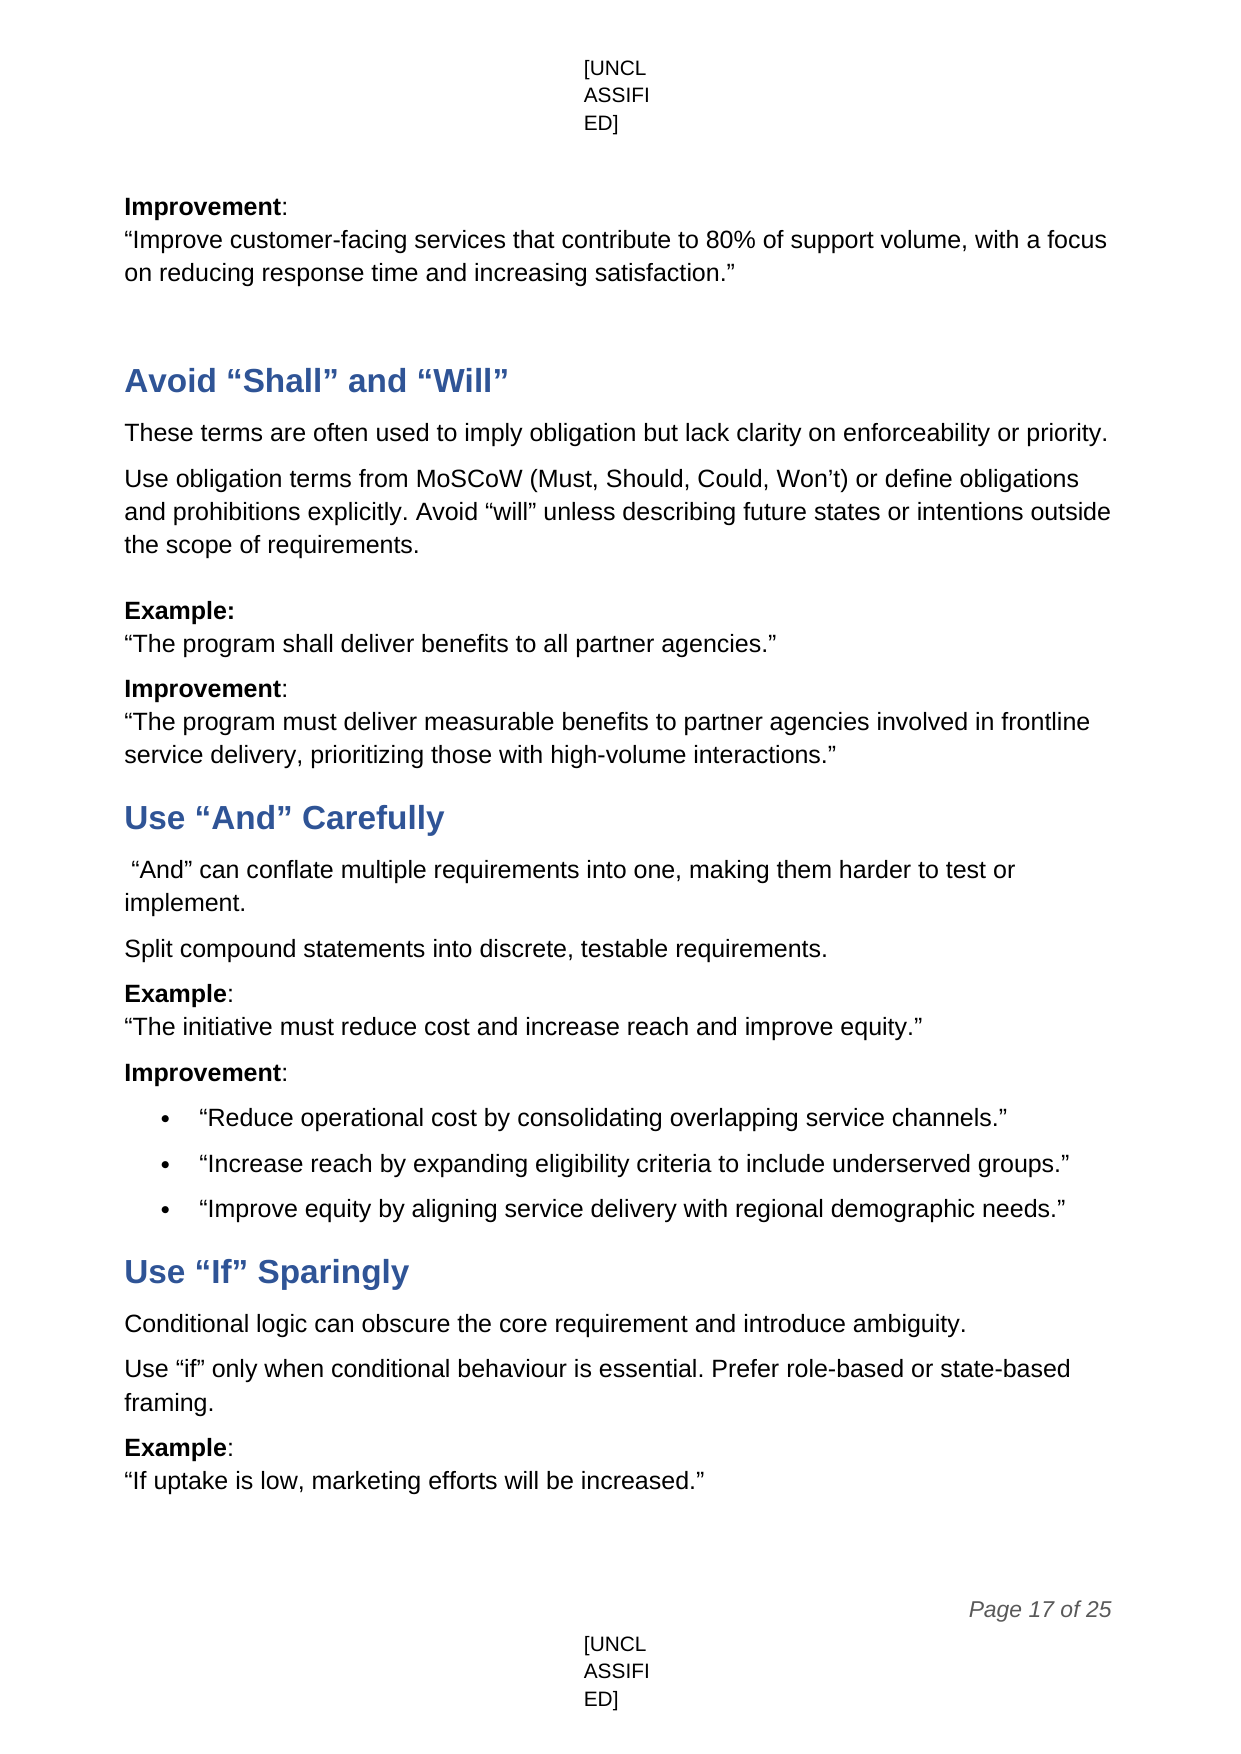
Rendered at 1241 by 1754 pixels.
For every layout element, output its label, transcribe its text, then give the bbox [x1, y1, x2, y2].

text Improvement: “The program must deliver measurable benefits to partner agencies involved in frontline service delivery, prioritizing those with high-volume interactions.” [124, 674, 1116, 769]
list “Increase reach by expanding eligibility criteria to include underserved groups.” [162, 1149, 1116, 1177]
text Example: “The initiative must reduce cost and increase reach and improve equity.” [124, 979, 1116, 1041]
text Improvement: [124, 1058, 1116, 1086]
text Split compound statements into discrete, testable requirements. [124, 934, 1116, 962]
list “Improve equity by aligning service delivery with regional demographic needs.” [162, 1194, 1116, 1223]
subtitle Use “And” Carefully [124, 798, 1116, 837]
subtitle Use “If” Sparingly [124, 1252, 1116, 1291]
text Conditional logic can obscure the core requirement and introduce ambiguity. [124, 1309, 1116, 1338]
text Use obligation terms from MoSCoW (Must, Should, Could, Won’t) or define obligations and prohibitions explicitly. Avoid “will” unless describing future states or intentions outside the scope of requirements. Example: “The program shall deliver benefits to all partner agencies.” [124, 464, 1116, 658]
text Example: “If uptake is low, marketing efforts will be increased.” [124, 1433, 1116, 1495]
text Improvement: “Improve customer-facing services that contribute to 80% of support volume, with a focus on reducing response time and increasing satisfaction.” [124, 192, 1116, 287]
list “Reduce operational cost by consolidating overlapping service channels.” [162, 1103, 1116, 1132]
subtitle Avoid “Shall” and “Will” [124, 362, 1116, 400]
text These terms are often used to imply obligation but lack clarity on enforceability or priority. [124, 418, 1116, 447]
text “And” can conflate multiple requirements into one, making them harder to test or implement. [124, 855, 1116, 917]
text Use “if” only when conditional behaviour is essential. Prefer role-based or state-based framing. [124, 1354, 1116, 1416]
